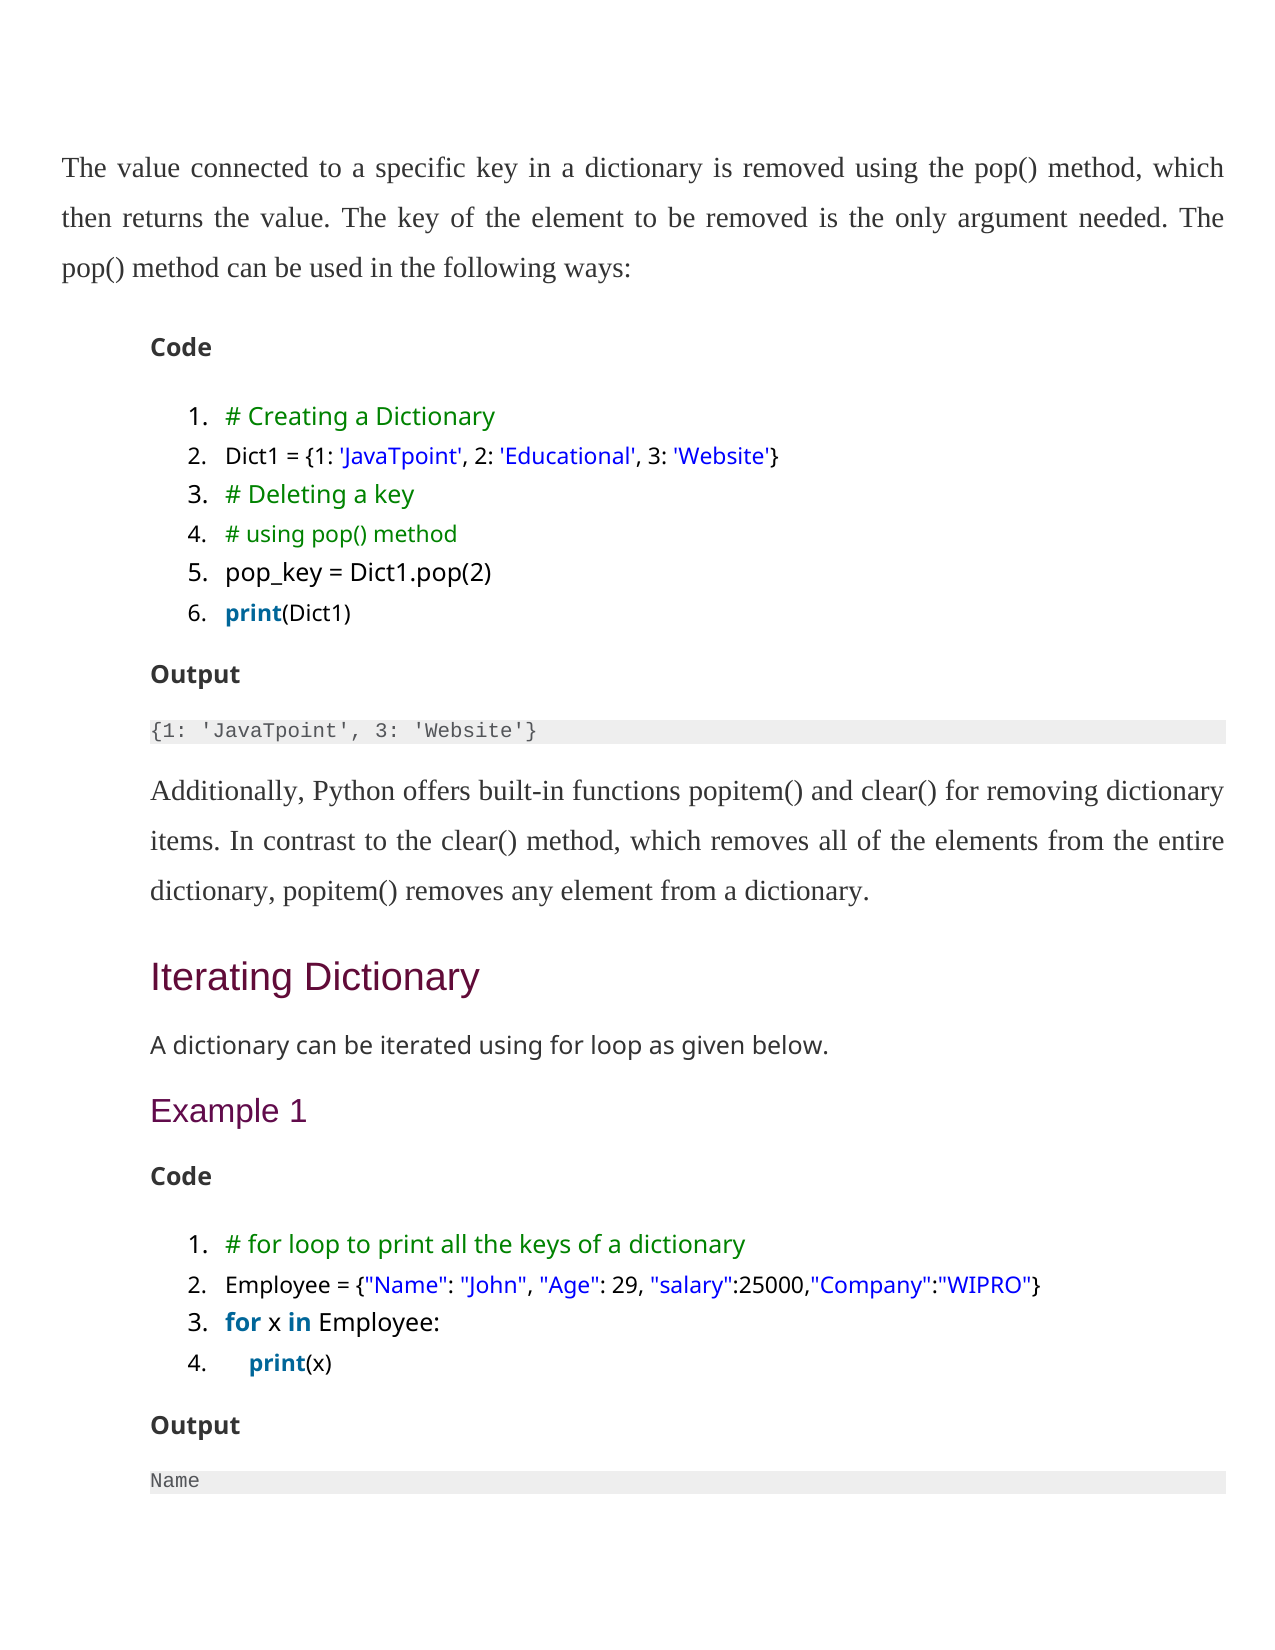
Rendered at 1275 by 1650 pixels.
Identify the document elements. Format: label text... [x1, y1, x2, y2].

text Name [150, 1471, 1226, 1494]
text Additionally, Python offers built-in functions popitem() and clear() for removing dictionary items. In contrast to the clear() method, which removes all of the elements from the entire dictionary, popitem() removes any element from a dictionary. [150, 773, 1226, 907]
list for x in Employee: [187, 1300, 1226, 1339]
list # Creating a Dictionary [187, 393, 1226, 432]
text Code [150, 1159, 1226, 1193]
list Employee = {"Name": "John", "Age": 29, "salary":25000,"Company":"WIPRO"} [187, 1261, 1226, 1300]
list pop_key = Dict1.pop(2) [187, 549, 1226, 589]
text Output [150, 657, 1226, 691]
text Output [150, 1407, 1226, 1441]
subtitle Iterating Dictionary [150, 953, 1226, 999]
list print(Dict1) [187, 589, 1226, 628]
subtitle Example 1 [150, 1091, 1226, 1129]
list # Deleting a key [187, 471, 1226, 511]
list print(x) [187, 1339, 1226, 1378]
text The value connected to a specific key in a dictionary is removed using the pop() method, which then returns the value. The key of the element to be removed is the only argument needed. The pop() method can be used in the following ways: [61, 150, 1226, 284]
list # for loop to print all the keys of a dictionary [187, 1222, 1226, 1261]
text {1: 'JavaTpoint', 3: 'Website'} [150, 720, 1226, 744]
list Dict1 = {1: 'JavaTpoint', 2: 'Educational', 3: 'Website'} [187, 432, 1226, 471]
text Code [150, 330, 1226, 364]
list # using pop() method [187, 511, 1226, 549]
text A dictionary can be iterated using for loop as given below. [150, 1028, 1226, 1062]
